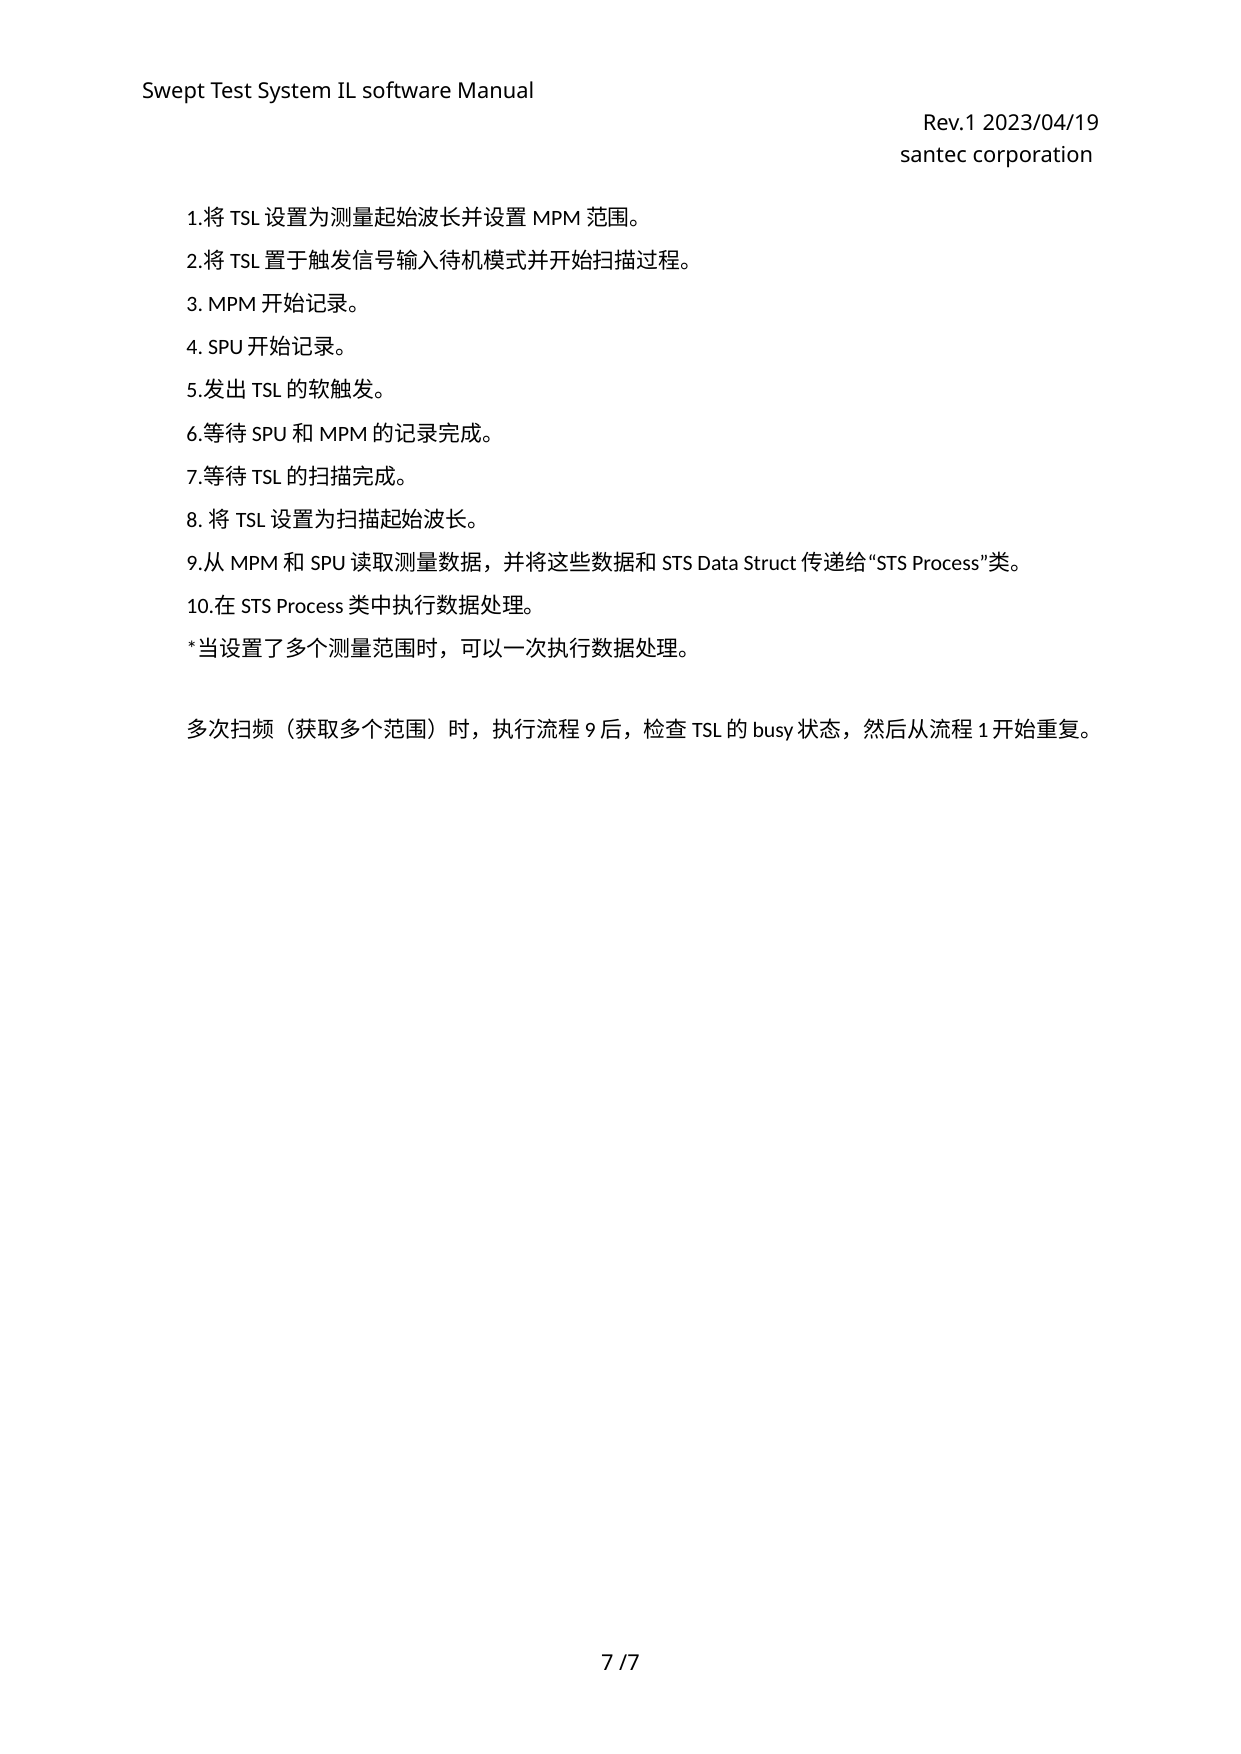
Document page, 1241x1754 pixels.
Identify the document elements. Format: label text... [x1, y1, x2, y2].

text 4. SPU开始记录。 [186, 329, 1099, 361]
text 6.等待 SPU 和 MPM 的记录完成。 [186, 416, 1099, 447]
text 5.发出 TSL 的软触发。 [186, 372, 1099, 404]
text 2.将 TSL 置于触发信号输入待机模式并开始扫描过程。 [186, 243, 1099, 275]
text 8. 将 TSL 设置为扫描起始波长。 [186, 502, 1099, 533]
text 7.等待 TSL 的扫描完成。 [186, 459, 1099, 490]
text 3. MPM开始记录。 [186, 286, 1099, 318]
text 9.从 MPM 和 SPU 读取测量数据，并将这些数据和 STS Data Struct 传递给“STS Process”类。 [186, 545, 1099, 577]
text 多次扫频（获取多个范围）时，执行流程9后，检查TSL的busy状态，然后从流程1开始重复。 [186, 712, 1099, 744]
text 10.在 STS Process 类中执行数据处理。 [186, 588, 1099, 620]
text 1.将 TSL 设置为测量起始波长并设置 MPM 范围。 [186, 200, 1099, 232]
text *当设置了多个测量范围时，可以一次执行数据处理。 [186, 631, 1099, 663]
